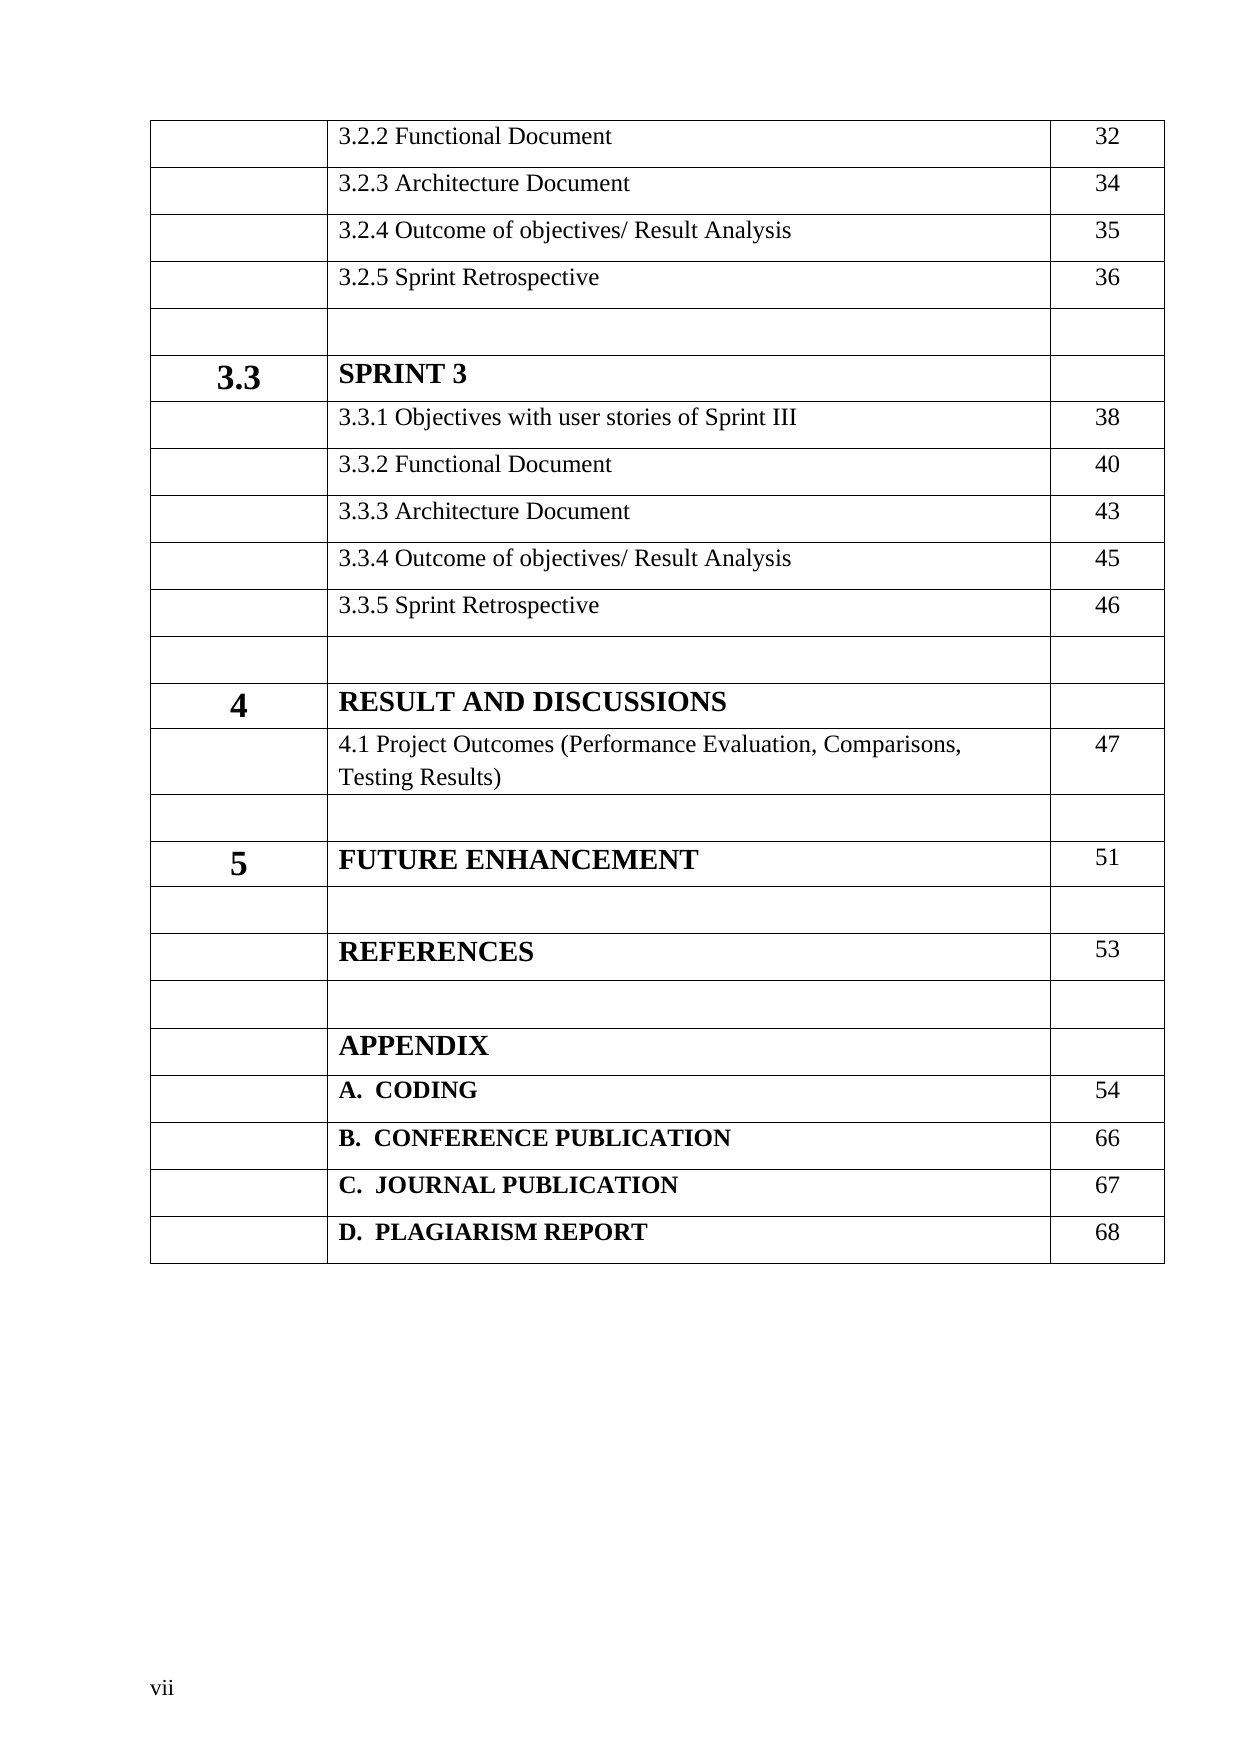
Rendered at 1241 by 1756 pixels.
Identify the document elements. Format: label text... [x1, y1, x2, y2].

table_cell 3.2.4 Outcome of objectives/ Result Analysis [328, 215, 1050, 261]
table_cell 3.3.4 Outcome of objectives/ Result Analysis [328, 543, 1050, 589]
table_cell [1051, 1029, 1164, 1074]
table_cell [151, 309, 327, 355]
table_cell 67 [1051, 1170, 1164, 1216]
table_cell [151, 1123, 327, 1169]
table_cell [328, 795, 1050, 841]
table_cell [151, 262, 327, 308]
table_cell [151, 215, 327, 261]
table_cell [151, 1170, 327, 1216]
table_cell 54 [1051, 1076, 1164, 1122]
table_cell 5 [151, 842, 327, 886]
table_cell [1051, 795, 1164, 841]
table_cell [328, 309, 1050, 355]
table_cell 4 [151, 684, 327, 728]
table_cell 3.3.3 Architecture Document [328, 496, 1050, 542]
table_cell [328, 887, 1050, 933]
table_cell [151, 402, 327, 448]
table_cell 46 [1051, 590, 1164, 636]
table_cell 38 [1051, 402, 1164, 448]
table_cell REFERENCES [328, 934, 1050, 980]
table_cell [328, 637, 1050, 683]
table_cell 53 [1051, 934, 1164, 980]
table_cell 47 [1051, 729, 1164, 794]
table_cell 51 [1051, 842, 1164, 886]
table_cell [151, 543, 327, 589]
table_cell 45 [1051, 543, 1164, 589]
table_cell [151, 1217, 327, 1263]
table_cell 3.2.3 Architecture Document [328, 168, 1050, 214]
table_cell D. PLAGIARISM REPORT [328, 1217, 1050, 1263]
table_cell [1051, 309, 1164, 355]
table_cell [151, 496, 327, 542]
table_cell C. JOURNAL PUBLICATION [328, 1170, 1050, 1216]
table_cell 3.2.2 Functional Document [328, 121, 1050, 167]
table_cell 34 [1051, 168, 1164, 214]
table_cell [151, 729, 327, 794]
table_cell RESULT AND DISCUSSIONS [328, 684, 1050, 728]
table_cell [151, 168, 327, 214]
table_cell APPENDIX [328, 1029, 1050, 1074]
table_cell [151, 981, 327, 1027]
table_cell 36 [1051, 262, 1164, 308]
table_cell A. CODING [328, 1076, 1050, 1122]
table_cell [1051, 887, 1164, 933]
table_cell [328, 981, 1050, 1027]
table_cell FUTURE ENHANCEMENT [328, 842, 1050, 886]
table_cell 3.3.1 Objectives with user stories of Sprint III [328, 402, 1050, 448]
table_cell 40 [1051, 449, 1164, 495]
table_cell [1051, 981, 1164, 1027]
table_cell [1051, 356, 1164, 401]
table_cell 32 [1051, 121, 1164, 167]
table_cell [151, 590, 327, 636]
table_cell [151, 934, 327, 980]
table_cell 3.3.2 Functional Document [328, 449, 1050, 495]
table_cell 4.1 Project Outcomes (Performance Evaluation, Comparisons, Testing Results) [328, 729, 1050, 794]
table_cell [151, 121, 327, 167]
table_cell B. CONFERENCE PUBLICATION [328, 1123, 1050, 1169]
table_cell 43 [1051, 496, 1164, 542]
table_cell 68 [1051, 1217, 1164, 1263]
table_cell [151, 1029, 327, 1074]
table_cell SPRINT 3 [328, 356, 1050, 401]
table_cell 3.2.5 Sprint Retrospective [328, 262, 1050, 308]
table_cell [151, 449, 327, 495]
table_cell 66 [1051, 1123, 1164, 1169]
table_cell [151, 637, 327, 683]
table_cell [1051, 637, 1164, 683]
table_cell [151, 887, 327, 933]
table_cell 3.3 [151, 356, 327, 401]
table_cell [151, 1076, 327, 1122]
table_cell [1051, 684, 1164, 728]
table_cell 3.3.5 Sprint Retrospective [328, 590, 1050, 636]
table_cell 35 [1051, 215, 1164, 261]
table_cell [151, 795, 327, 841]
